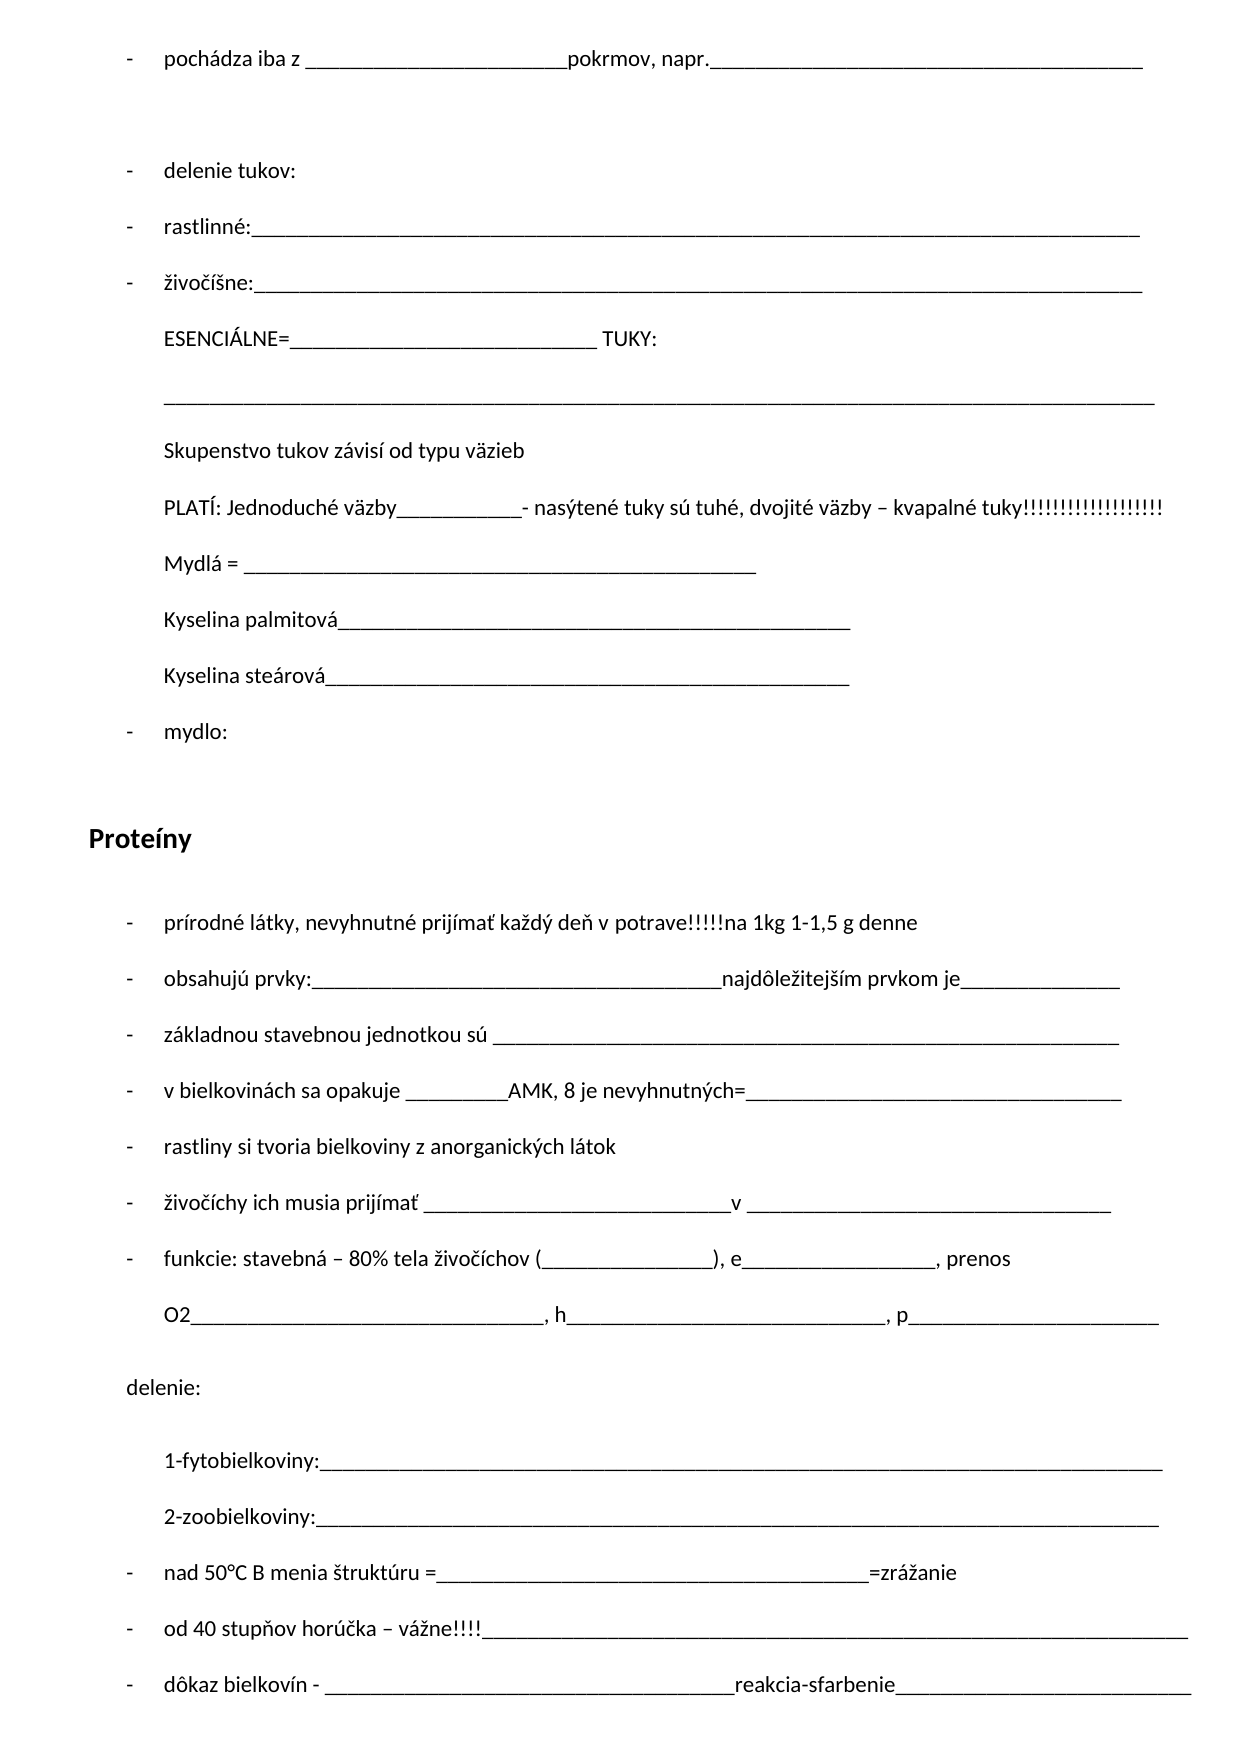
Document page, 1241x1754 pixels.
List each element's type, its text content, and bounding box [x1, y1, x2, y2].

list živočíchy ich musia prijímať ___________________________v ________________________________ [126, 1188, 1196, 1216]
list v bielkovinách sa opakuje _________AMK, 8 je nevyhnutných=_________________________________ [126, 1076, 1196, 1104]
list funkcie: stavebná – 80% tela živočíchov (_______________), e_________________, prenos O2_______________________________, h____________________________, p______________________ [126, 1244, 1196, 1328]
list Kyselina palmitová_____________________________________________ [164, 605, 1196, 633]
list Skupenstvo tukov závisí od typu väzieb [164, 437, 1196, 465]
list rastliny si tvoria bielkoviny z anorganických látok [126, 1132, 1196, 1160]
list _______________________________________________________________________________________ [164, 381, 1196, 409]
list Mydlá = _____________________________________________ [164, 549, 1196, 577]
list prírodné látky, nevyhnutné prijímať každý deň v potrave!!!!!na 1kg 1-1,5 g denne [126, 908, 1196, 936]
list nad 50°C B menia štruktúru =______________________________________=zrážanie [126, 1558, 1196, 1586]
list od 40 stupňov horúčka – vážne!!!!______________________________________________________________ [126, 1614, 1196, 1642]
text Proteíny [89, 820, 1196, 856]
list obsahujú prvky:____________________________________najdôležitejším prvkom je______________ [126, 964, 1196, 992]
list základnou stavebnou jednotkou sú _______________________________________________________ [126, 1020, 1196, 1048]
list 2-zoobielkoviny:__________________________________________________________________________ [164, 1502, 1196, 1530]
list mydlo: [126, 717, 1196, 745]
list dôkaz bielkovín - ____________________________________reakcia-sfarbenie__________________________ [126, 1670, 1196, 1698]
list PLATÍ: Jednoduché väzby___________- nasýtené tuky sú tuhé, dvojité väzby – kvapalné tuky!!!!!!!!!!!!!!!!!!! [164, 493, 1196, 521]
list pochádza iba z _______________________pokrmov, napr.______________________________________ [126, 44, 1196, 72]
list živočíšne:______________________________________________________________________________ [126, 268, 1196, 297]
list rastlinné:______________________________________________________________________________ [126, 212, 1196, 241]
list 1-fytobielkoviny:__________________________________________________________________________ [164, 1446, 1196, 1474]
list delenie tukov: [126, 156, 1196, 184]
list Kyselina steárová______________________________________________ [164, 661, 1196, 689]
list ESENCIÁLNE=___________________________ TUKY: [164, 324, 1196, 353]
text delenie: [126, 1373, 1196, 1401]
